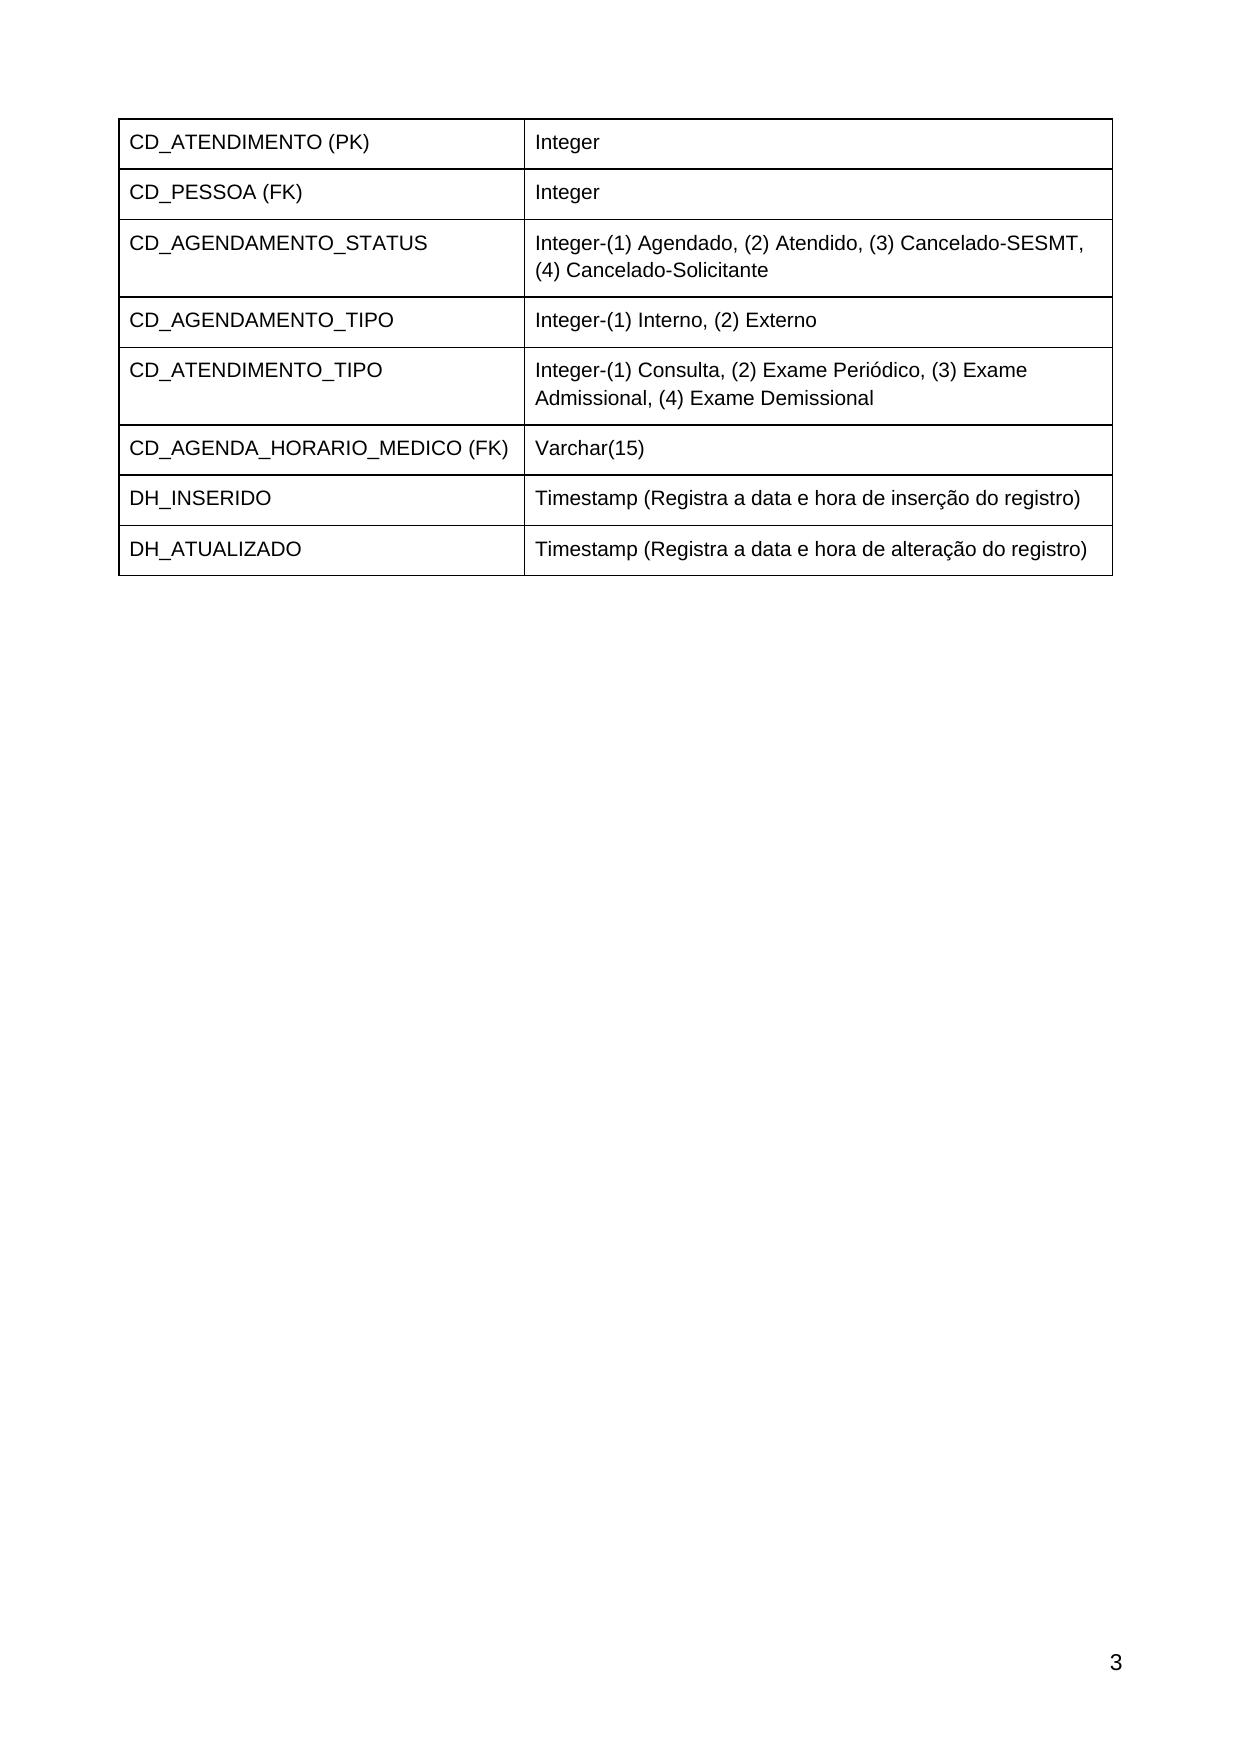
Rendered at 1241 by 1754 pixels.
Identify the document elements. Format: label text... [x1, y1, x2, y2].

table_cell Integer [525, 170, 1112, 218]
table_cell Integer-(1) Agendado, (2) Atendido, (3) Cancelado-SESMT, (4) Cancelado-Solicitante [525, 220, 1112, 296]
table_cell CD_AGENDA_HORARIO_MEDICO (FK) [120, 426, 524, 474]
table_cell Integer [525, 120, 1112, 168]
table_cell CD_AGENDAMENTO_TIPO [120, 298, 524, 346]
table_cell CD_ATENDIMENTO_TIPO [120, 348, 524, 424]
table_cell Timestamp (Registra a data e hora de alteração do registro) [525, 526, 1112, 575]
table_cell DH_INSERIDO [120, 476, 524, 524]
table_cell DH_ATUALIZADO [120, 526, 524, 575]
table_cell CD_AGENDAMENTO_STATUS [120, 220, 524, 296]
table_cell Timestamp (Registra a data e hora de inserção do registro) [525, 476, 1112, 524]
table_cell Varchar(15) [525, 426, 1112, 474]
table_cell Integer-(1) Consulta, (2) Exame Periódico, (3) Exame Admissional, (4) Exame Demissional [525, 348, 1112, 424]
table_cell CD_ATENDIMENTO (PK) [120, 120, 524, 168]
table_cell Integer-(1) Interno, (2) Externo [525, 298, 1112, 346]
table_cell CD_PESSOA (FK) [120, 170, 524, 218]
